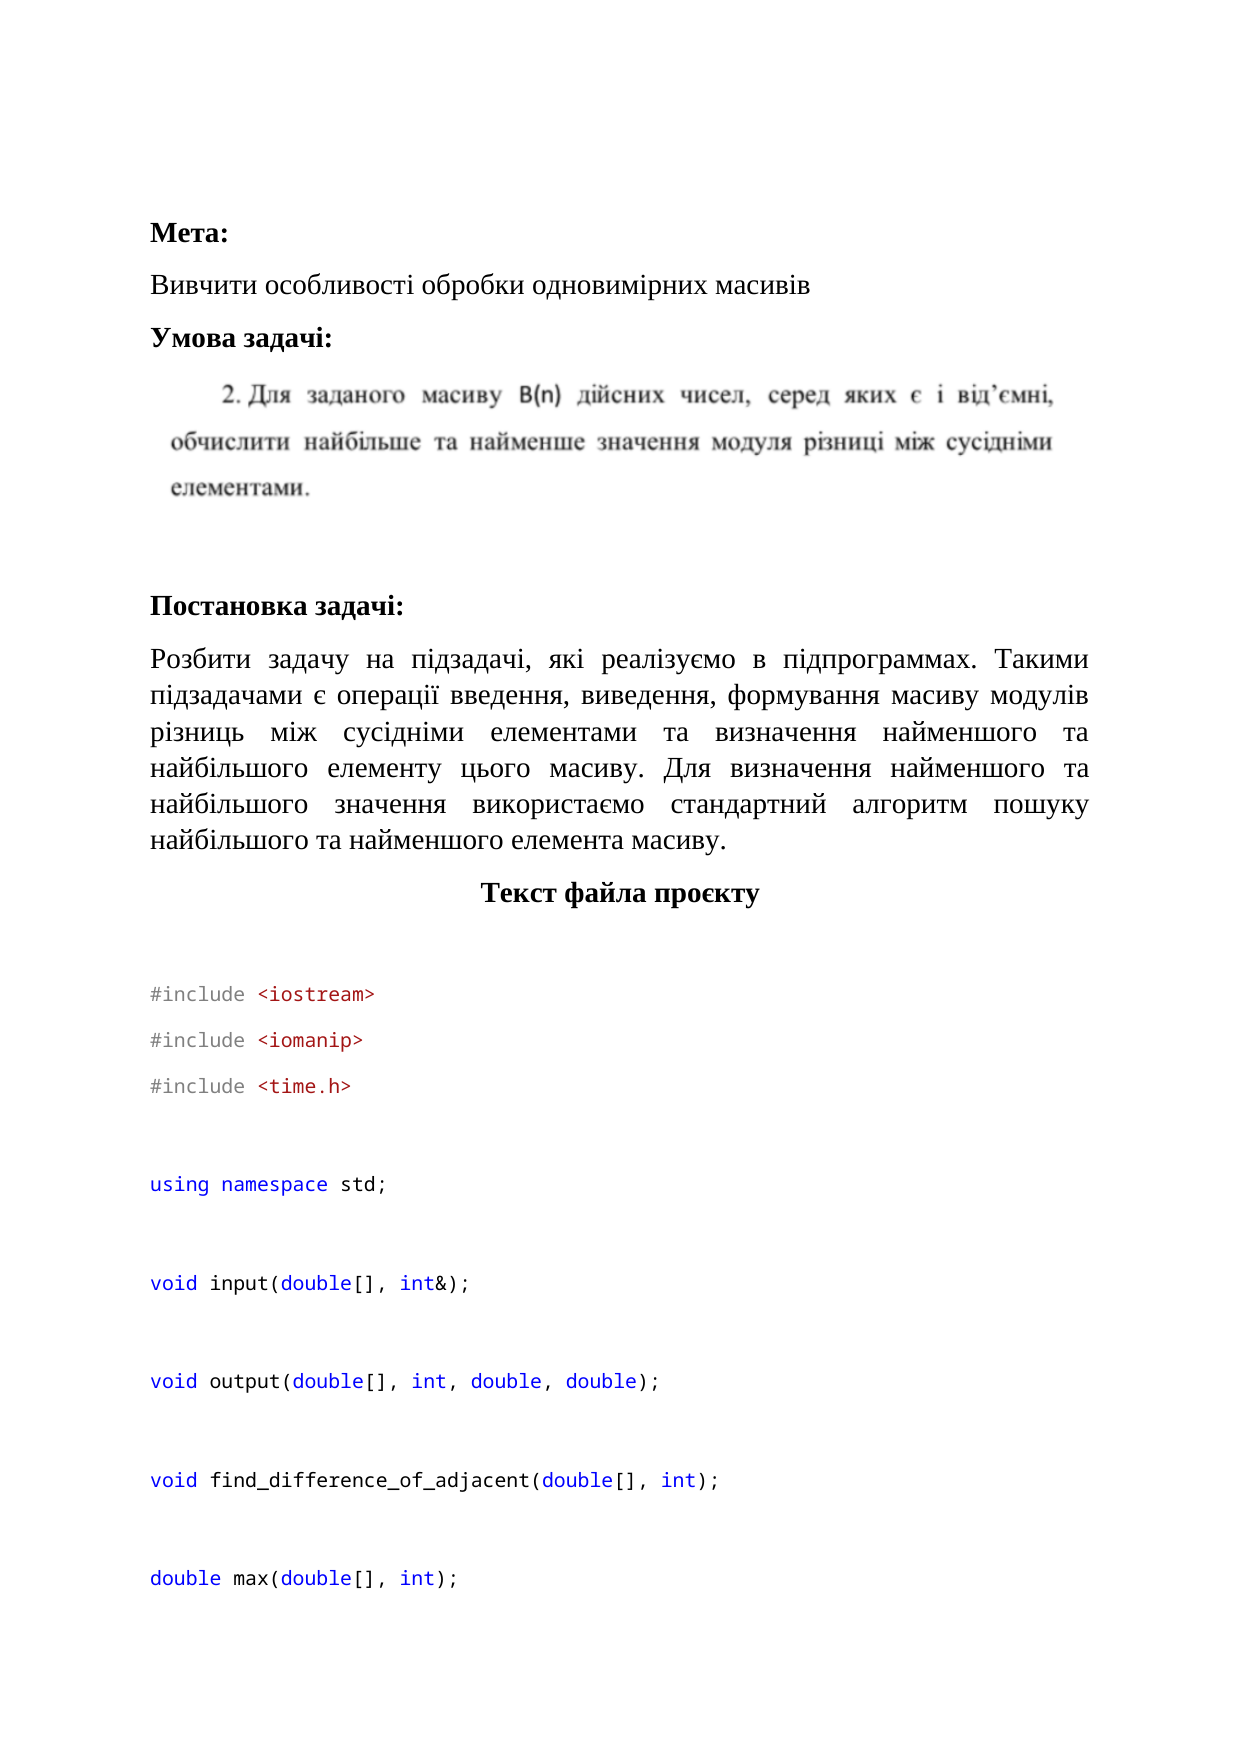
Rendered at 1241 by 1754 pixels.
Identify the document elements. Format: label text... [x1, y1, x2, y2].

text double max(double[], int); [150, 1565, 1090, 1592]
text void find_difference_of_adjacent(double[], int); [150, 1466, 1090, 1493]
text #include <time.h> [150, 1072, 1090, 1099]
text Розбити задачу на підзадачі, які реалізуємо в підпрограммах. Такими підзадачами є операції введення, виведення, формування масиву модулів різниць між сусідніми елементами та визначення найменшого та найбільшого елементу цього масиву. Для визначення найменшого та найбільшого значення використаємо стандартний алгоритм пошуку найбільшого та найменшого елемента масиву. [150, 641, 1090, 856]
text Мета: [150, 215, 1090, 248]
text void output(double[], int, double, double); [150, 1368, 1090, 1394]
text Текст файла проєкту [150, 875, 1090, 908]
picture [150, 373, 1091, 514]
text void input(double[], int&); [150, 1269, 1090, 1296]
text #include <iomanip> [150, 1026, 1090, 1053]
text Вивчити особливості обробки одновимірних масивів [150, 267, 1090, 301]
text #include <iostream> [150, 981, 1090, 1007]
text Постановка задачі: [150, 588, 1090, 622]
text Умова задачі: [150, 320, 1090, 354]
text using namespace std; [150, 1171, 1090, 1197]
